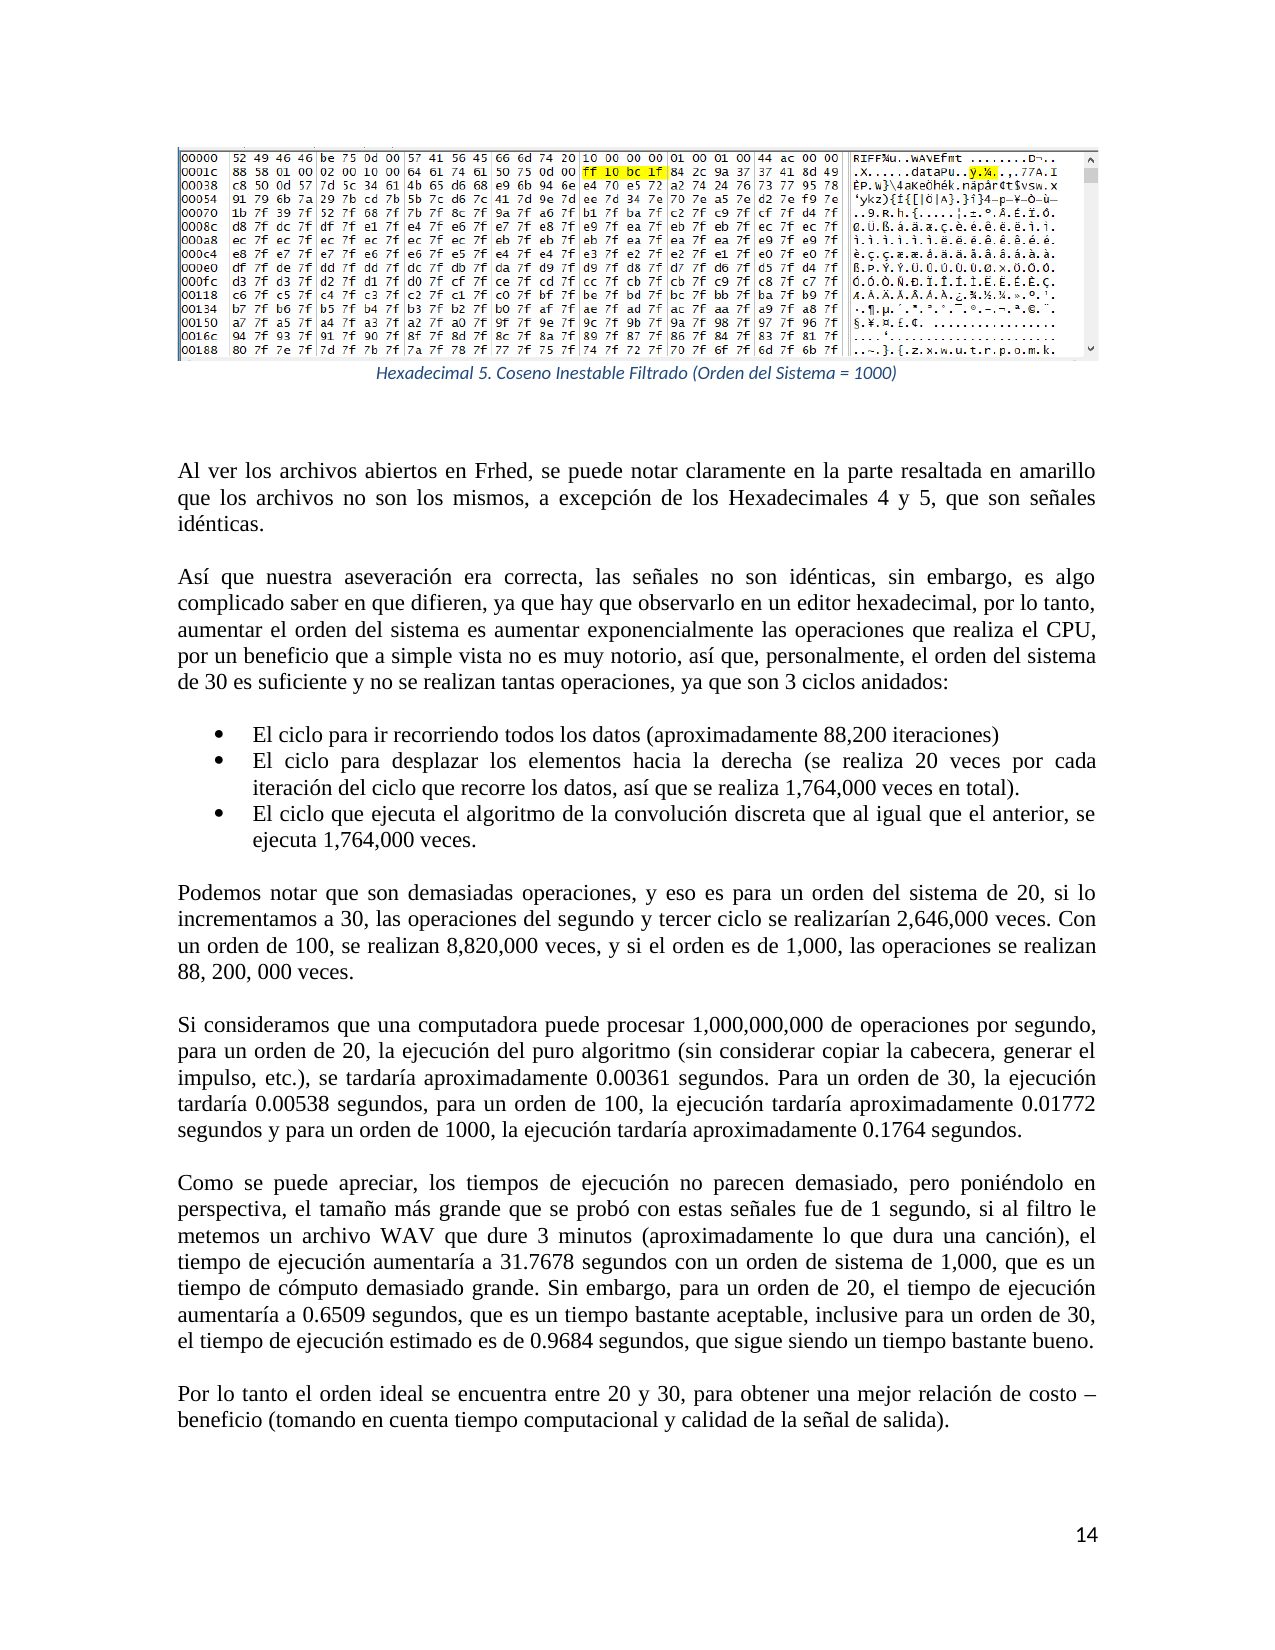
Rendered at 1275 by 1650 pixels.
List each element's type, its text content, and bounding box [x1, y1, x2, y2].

text Podemos notar que son demasiadas operaciones, y eso es para un orden del sistema de 20, si lo incrementamos a 30, las operaciones del segundo y tercer ciclo se realizarían 2,646,000 veces. Con un orden de 100, se realizan 8,820,000 veces, y si el orden es de 1,000, las operaciones se realizan 88, 200, 000 veces. [177, 879, 1098, 984]
text Al ver los archivos abiertos en Frhed, se puede notar claramente en la parte resaltada en amarillo que los archivos no son los mismos, a excepción de los Hexadecimales 4 y 5, que son señales idénticas. [177, 457, 1098, 537]
text Si consideramos que una computadora puede procesar 1,000,000,000 de operaciones por segundo, para un orden de 20, la ejecución del puro algoritmo (sin considerar copiar la cabecera, generar el impulso, etc.), se tardaría aproximadamente 0.00361 segundos. Para un orden de 30, la ejecución tardaría 0.00538 segundos, para un orden de 100, la ejecución tardaría aproximadamente 0.01772 segundos y para un orden de 1000, la ejecución tardaría aproximadamente 0.1764 segundos. [177, 1011, 1098, 1143]
text Así que nuestra aseveración era correcta, las señales no son idénticas, sin embargo, es algo complicado saber en que difieren, ya que hay que observarlo en un editor hexadecimal, por lo tanto, aumentar el orden del sistema es aumentar exponencialmente las operaciones que realiza el CPU, por un beneficio que a simple vista no es muy notorio, así que, personalmente, el orden del sistema de 30 es suficiente y no se realizan tantas operaciones, ya que son 3 ciclos anidados: [177, 563, 1098, 695]
text Por lo tanto el orden ideal se encuentra entre 20 y 30, para obtener una mejor relación de costo – beneficio (tomando en cuenta tiempo computacional y calidad de la señal de salida). [177, 1380, 1098, 1433]
list El ciclo que ejecuta el algoritmo de la convolución discreta que al igual que el anterior, se ejecuta 1,764,000 veces. [215, 800, 1098, 853]
picture [177, 147, 1099, 361]
text Como se puede apreciar, los tiempos de ejecución no parecen demasiado, pero poniéndolo en perspectiva, el tamaño más grande que se probó con estas señales fue de 1 segundo, si al filtro le metemos un archivo WAV que dure 3 minutos (aproximadamente lo que dura una canción), el tiempo de ejecución aumentaría a 31.7678 segundos con un orden de sistema de 1,000, que es un tiempo de cómputo demasiado grande. Sin embargo, para un orden de 20, el tiempo de ejecución aumentaría a 0.6509 segundos, que es un tiempo bastante aceptable, inclusive para un orden de 30, el tiempo de ejecución estimado es de 0.9684 segundos, que sigue siendo un tiempo bastante bueno. [177, 1169, 1098, 1353]
list El ciclo para desplazar los elementos hacia la derecha (se realiza 20 veces por cada iteración del ciclo que recorre los datos, así que se realiza 1,764,000 veces en total). [215, 747, 1098, 800]
list El ciclo para ir recorriendo todos los datos (aproximadamente 88,200 iteraciones) [215, 721, 1098, 747]
